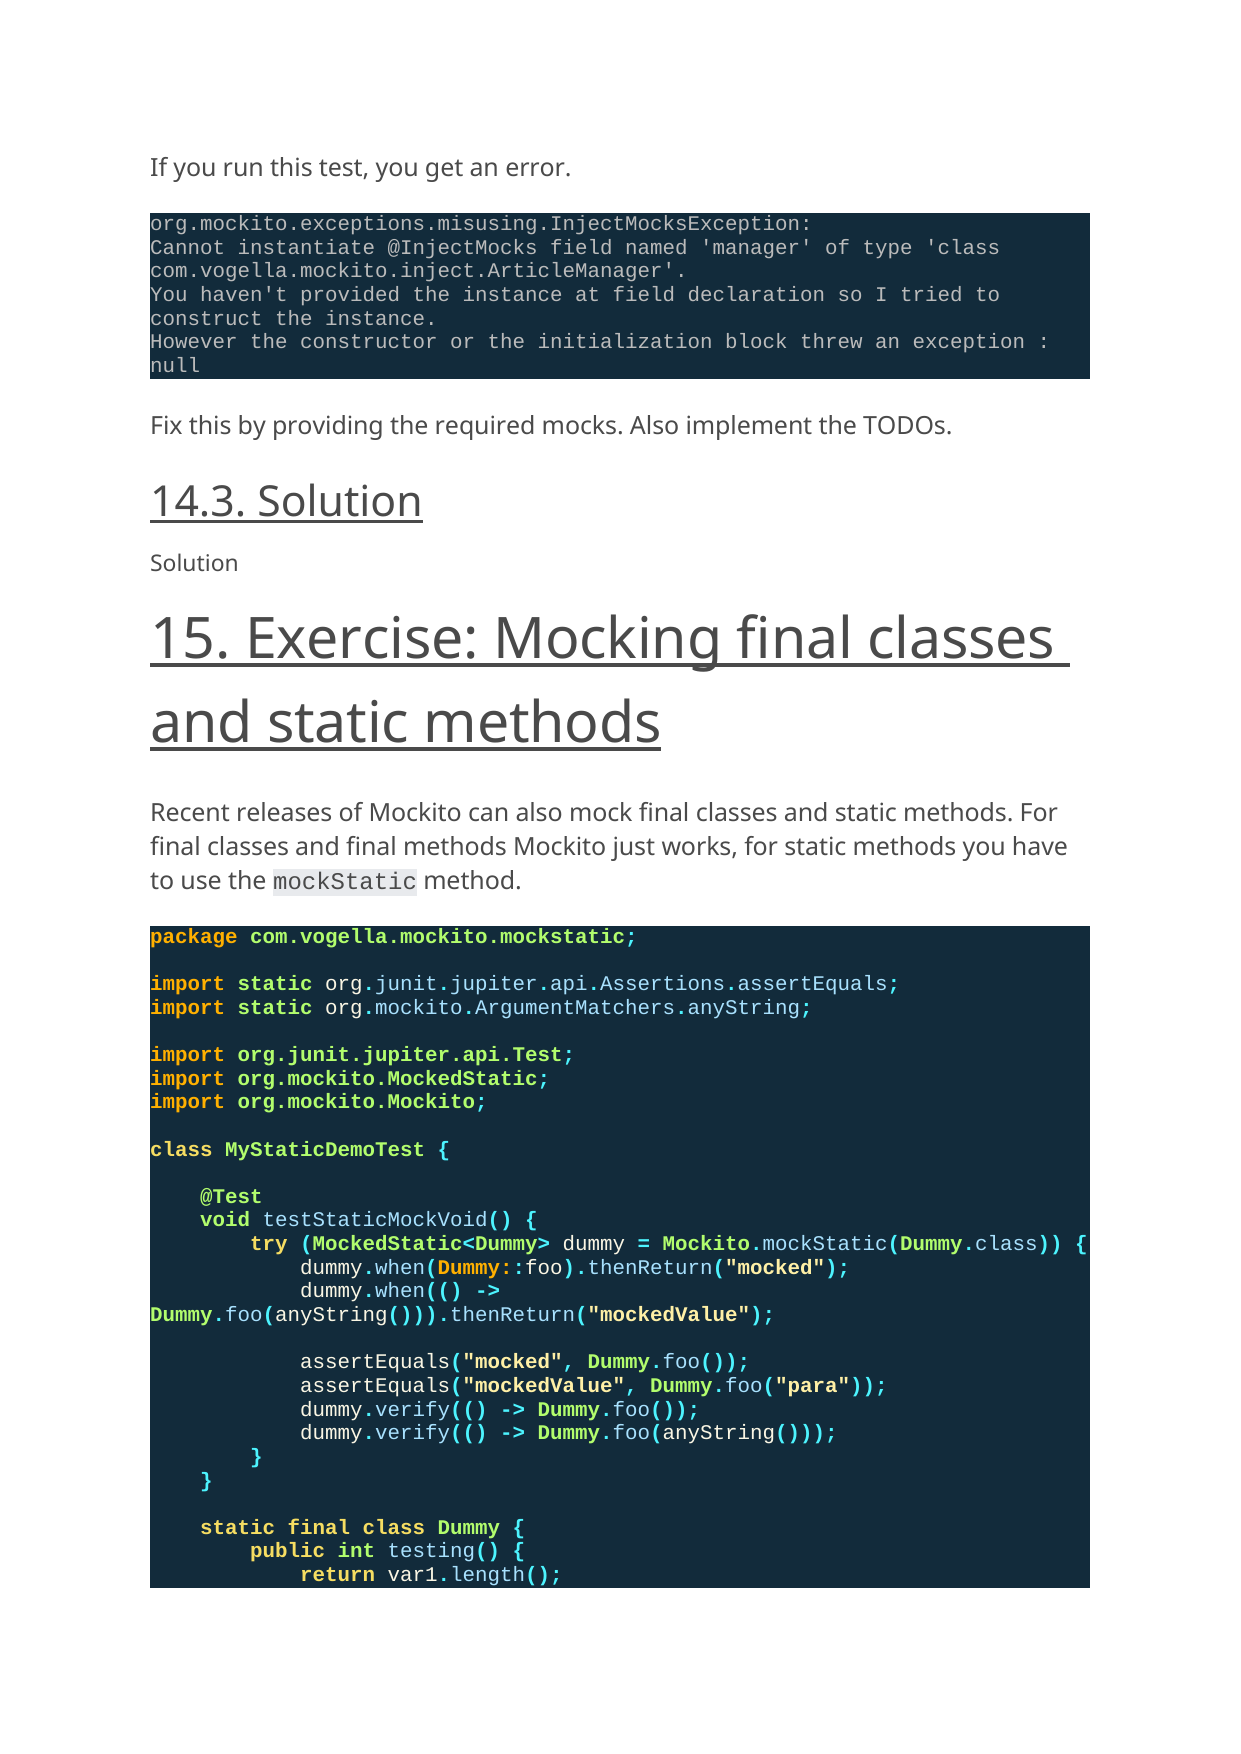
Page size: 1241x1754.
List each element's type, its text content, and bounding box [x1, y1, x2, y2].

text If you run this test, you get an error. [150, 150, 1090, 184]
text You haven't provided the instance at field declaration so I tried to construct the instance. [150, 284, 1090, 331]
text dummy.verify(() -> Dummy.foo(anyString())); [150, 1422, 1090, 1446]
text return var1.length(); [150, 1564, 1090, 1588]
text package com.vogella.mockito.mockstatic; [150, 926, 1090, 949]
text static final class Dummy { [150, 1517, 1090, 1541]
text } [150, 1469, 1090, 1493]
text Fix this by providing the required mocks. Also implement the TODOs. [150, 408, 1090, 442]
text class MyStaticDemoTest { [150, 1138, 1090, 1162]
text assertEquals("mocked", Dummy.foo()); [150, 1351, 1090, 1375]
text public int testing() { [150, 1541, 1090, 1564]
text import static org.junit.jupiter.api.Assertions.assertEquals; [150, 973, 1090, 997]
text @Test [150, 1186, 1090, 1209]
subtitle 14.3. Solution [150, 471, 1090, 529]
text dummy.when(Dummy::foo).thenReturn("mocked"); [150, 1257, 1090, 1280]
text import org.junit.jupiter.api.Test; [150, 1044, 1090, 1068]
text Cannot instantiate @InjectMocks field named 'manager' of type 'class com.vogella.mockito.inject.ArticleManager'. [150, 237, 1090, 284]
text However the constructor or the initialization block threw an exception : null [150, 331, 1090, 379]
text Solution [150, 546, 1090, 578]
text dummy.verify(() -> Dummy.foo()); [150, 1399, 1090, 1422]
text org.mockito.exceptions.misusing.InjectMocksException: [150, 213, 1090, 237]
text Recent releases of Mockito can also mock final classes and static methods. For final classes and final methods Mockito just works, for static methods you have to use the mockStatic method. [150, 794, 1090, 897]
text void testStaticMockVoid() { [150, 1209, 1090, 1233]
text try (MockedStatic<Dummy> dummy = Mockito.mockStatic(Dummy.class)) { [150, 1233, 1090, 1257]
text import static org.mockito.ArgumentMatchers.anyString; [150, 997, 1090, 1020]
text } [150, 1446, 1090, 1469]
text assertEquals("mockedValue", Dummy.foo("para")); [150, 1375, 1090, 1399]
text import org.mockito.MockedStatic; [150, 1068, 1090, 1091]
text import org.mockito.Mockito; [150, 1091, 1090, 1115]
text dummy.when(() -> Dummy.foo(anyString())).thenReturn("mockedValue"); [150, 1280, 1090, 1328]
subtitle 15. Exercise: Mocking final classes and static methods [150, 597, 1090, 759]
